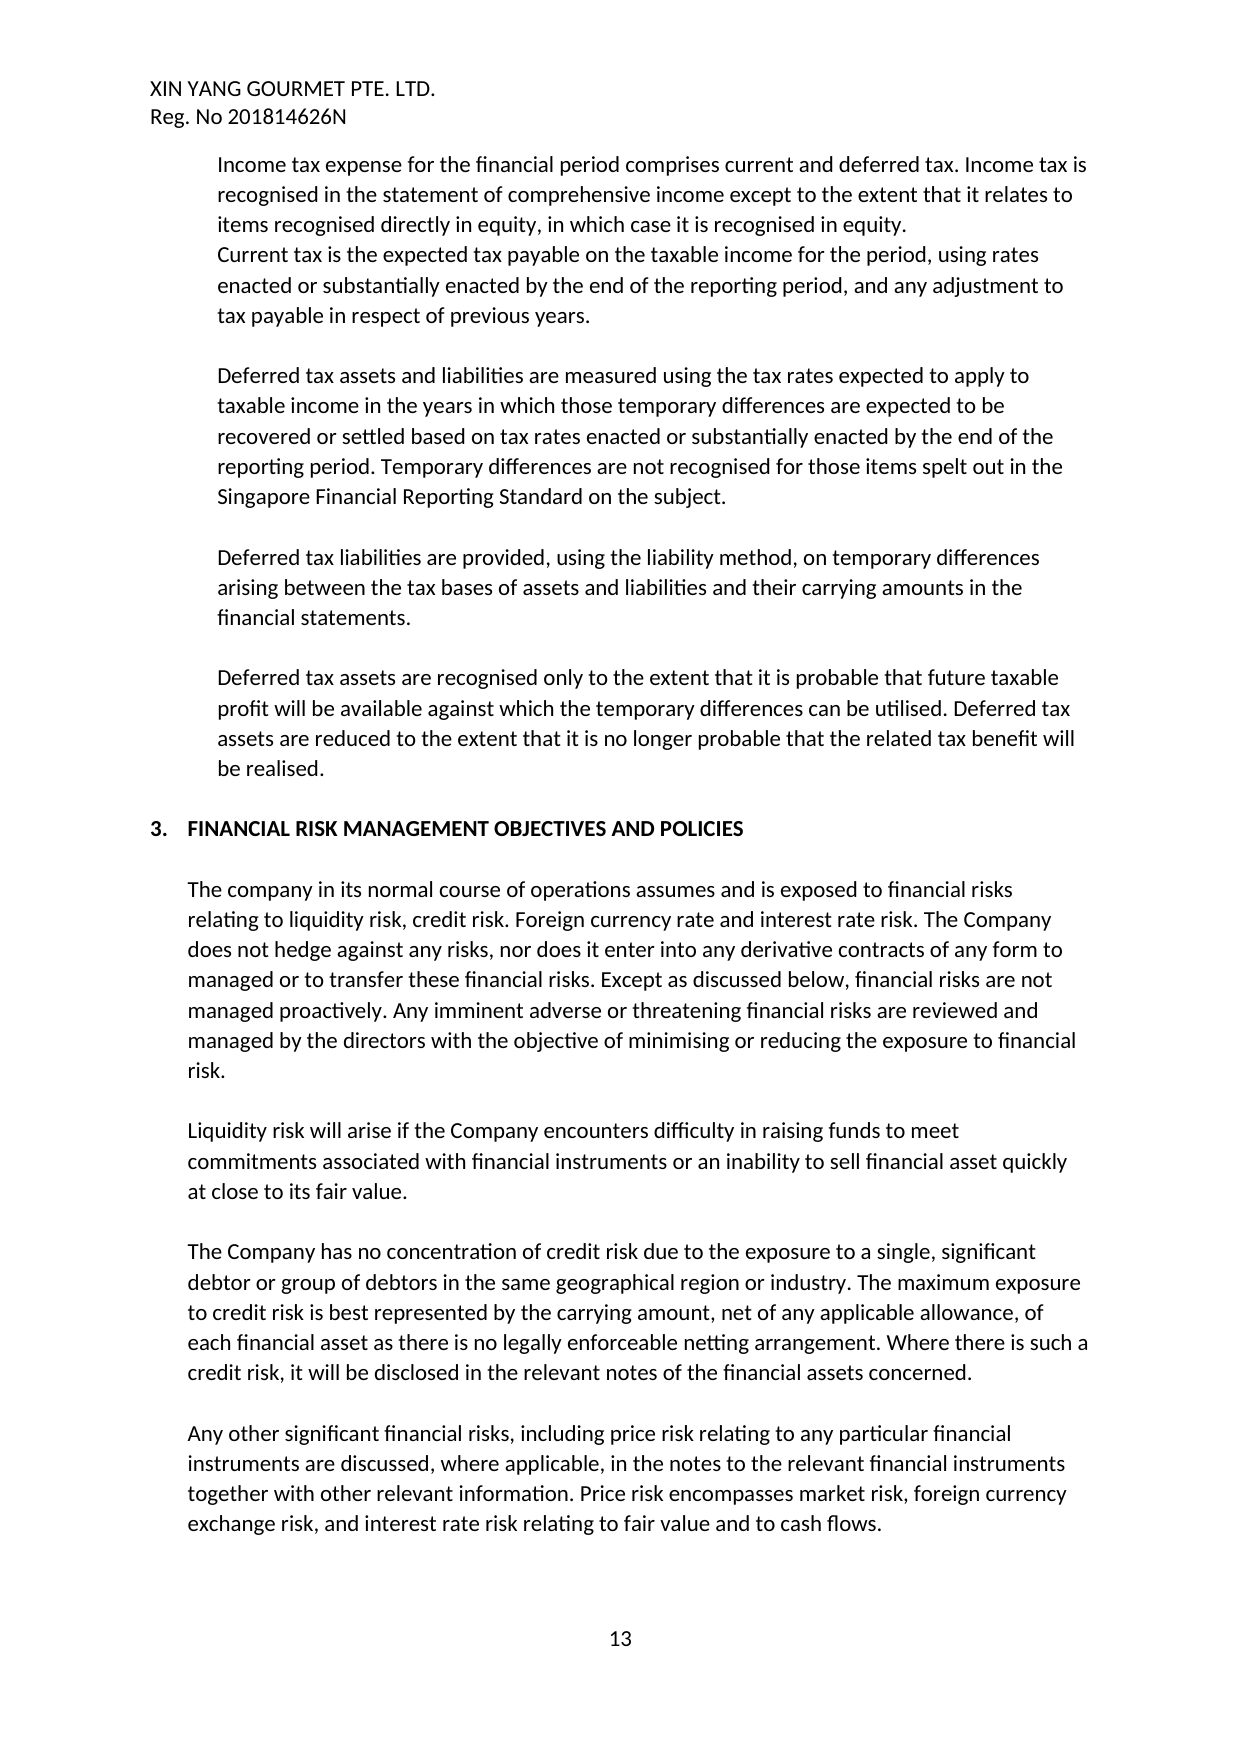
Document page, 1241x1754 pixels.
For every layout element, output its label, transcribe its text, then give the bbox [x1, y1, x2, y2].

list Deferred tax assets and liabilities are measured using the tax rates expected to apply to taxable income in the years in which those temporary differences are expected to be recovered or settled based on tax rates enacted or substantially enacted by the end of the reporting period. Temporary differences are not recognised for those items spelt out in the Singapore Financial Reporting Standard on the subject. [217, 361, 1090, 510]
list Current tax is the expected tax payable on the taxable income for the period, using rates enacted or substantially enacted by the end of the reporting period, and any adjustment to tax payable in respect of previous years. [217, 241, 1090, 329]
list Liquidity risk will arise if the Company encounters difficulty in raising funds to meet commitments associated with financial instruments or an inability to sell financial asset quickly at close to its fair value. [187, 1117, 1090, 1205]
list FINANCIAL RISK MANAGEMENT OBJECTIVES AND POLICIES [150, 814, 1090, 843]
list The Company has no concentration of credit risk due to the exposure to a single, significant debtor or group of debtors in the same geographical region or industry. The maximum exposure to credit risk is best represented by the carrying amount, net of any applicable allowance, of each financial asset as there is no legally enforceable netting arrangement. Where there is such a credit risk, it will be disclosed in the relevant notes of the financial assets concerned. [187, 1237, 1090, 1386]
list Income tax expense for the financial period comprises current and deferred tax. Income tax is recognised in the statement of comprehensive income except to the extent that it relates to items recognised directly in equity, in which case it is recognised in equity. [217, 150, 1090, 238]
list Deferred tax liabilities are provided, using the liability method, on temporary differences arising between the tax bases of assets and liabilities and their carrying amounts in the financial statements. [217, 543, 1090, 631]
list The company in its normal course of operations assumes and is exposed to financial risks relating to liquidity risk, credit risk. Foreign currency rate and interest rate risk. The Company does not hedge against any risks, nor does it enter into any derivative contracts of any form to managed or to transfer these financial risks. Except as discussed below, financial risks are not managed proactively. Any imminent adverse or threatening financial risks are reviewed and managed by the directors with the objective of minimising or reducing the exposure to financial risk. [187, 875, 1090, 1084]
list Deferred tax assets are recognised only to the extent that it is probable that future taxable profit will be available against which the temporary differences can be utilised. Deferred tax assets are reduced to the extent that it is no longer probable that the related tax benefit will be realised. [217, 663, 1090, 782]
list Any other significant financial risks, including price risk relating to any particular financial instruments are discussed, where applicable, in the notes to the relevant financial instruments together with other relevant information. Price risk encompasses market risk, foreign currency exchange risk, and interest rate risk relating to fair value and to cash flows. [187, 1419, 1090, 1537]
